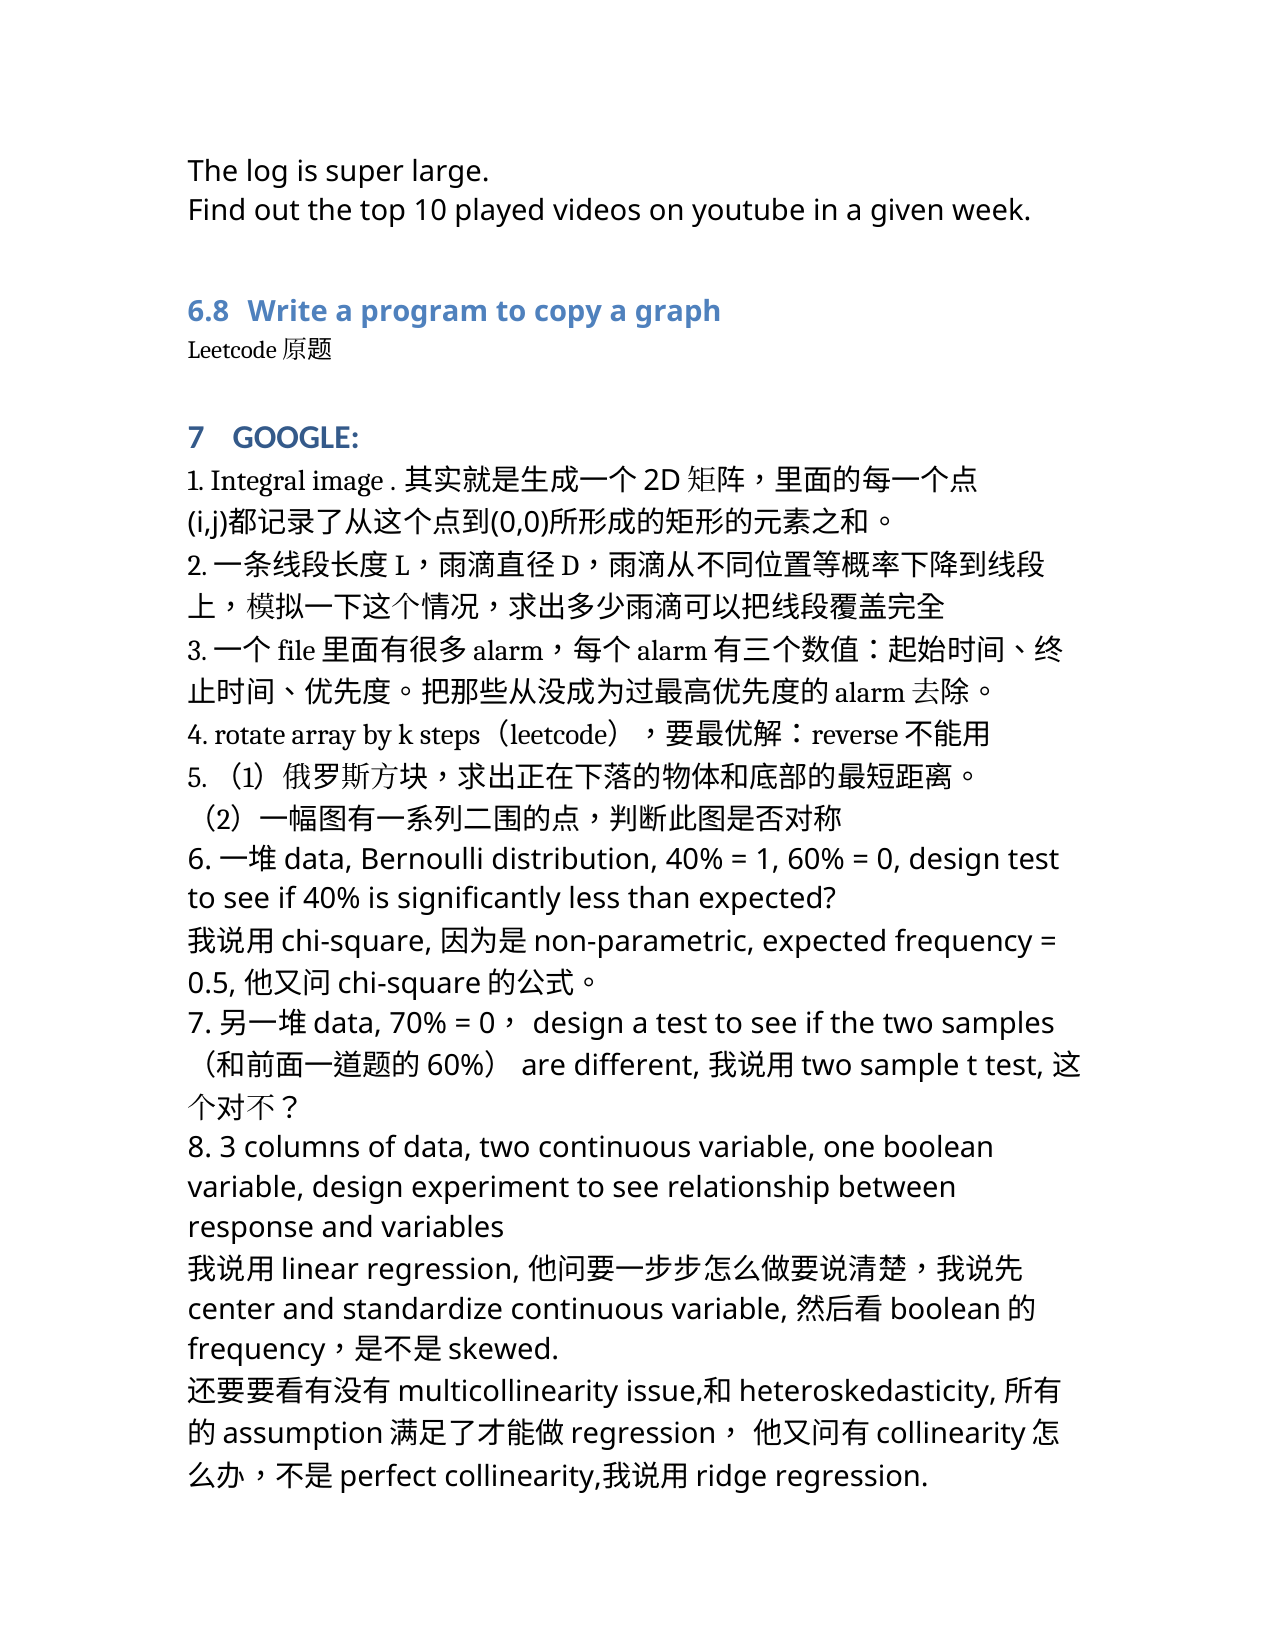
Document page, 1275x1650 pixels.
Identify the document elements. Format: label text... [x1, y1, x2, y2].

text 3. 一个file里面有很多alarm，每个alarm有三个数值：起始时间、终止时间、优先度。把那些从没成为过最高优先度的alarm去除。 [187, 626, 1087, 711]
text 1. Integral image . 其实就是生成一个2D矩阵，里面的每一个点 [187, 457, 1087, 499]
text （2）一幅图有一系列二围的点，判断此图是否对称 [187, 796, 1087, 838]
text 5. （1）俄罗斯方块，求出正在下落的物体和底部的最短距离。 [187, 753, 1087, 796]
text 4. rotate array by k steps（leetcode），要最优解：reverse不能用 [187, 711, 1087, 753]
text 2. 一条线段长度L，雨滴直径D，雨滴从不同位置等概率下降到线段上，模拟一下这个情况，求出多少雨滴可以把线段覆盖完全 [187, 541, 1087, 626]
text 还要要看有没有multicollinearity issue,和heteroskedasticity, 所有的assumption满足了才能做regression， 他又问有collinearity怎么办，不是perfect collinearity,我说用ridge regression. [187, 1368, 1087, 1495]
text 6. 一堆data, Bernoulli distribution, 40% = 1, 60% = 0, design test to see if 40% is significantly less than expected? [187, 838, 1087, 917]
subtitle GOOGLE: [187, 416, 1087, 457]
text (i,j)都记录了从这个点到(0,0)所形成的矩形的元素之和。 [187, 499, 1087, 541]
subtitle Write a program to copy a graph [187, 290, 1087, 329]
text Leetcode 原题 [187, 329, 1087, 366]
text 我说用linear regression, 他问要一步步怎么做要说清楚，我说先center and standardize continuous variable, 然后看boolean的frequency，是不是skewed. [187, 1246, 1087, 1368]
text 7. 另一堆data, 70% = 0， design a test to see if the two samples （和前面一道题的60%） are different, 我说用two sample t test, 这个对不？ [187, 1002, 1087, 1127]
text 8. 3 columns of data, two continuous variable, one boolean variable, design experiment to see relationship between response and variables [187, 1127, 1087, 1246]
text The log is super large. [187, 150, 1087, 190]
text Find out the top 10 played videos on youtube in a given week. [187, 190, 1087, 229]
text 我说用chi-square, 因为是non-parametric, expected frequency = 0.5, 他又问chi-square的公式。 [187, 917, 1087, 1002]
